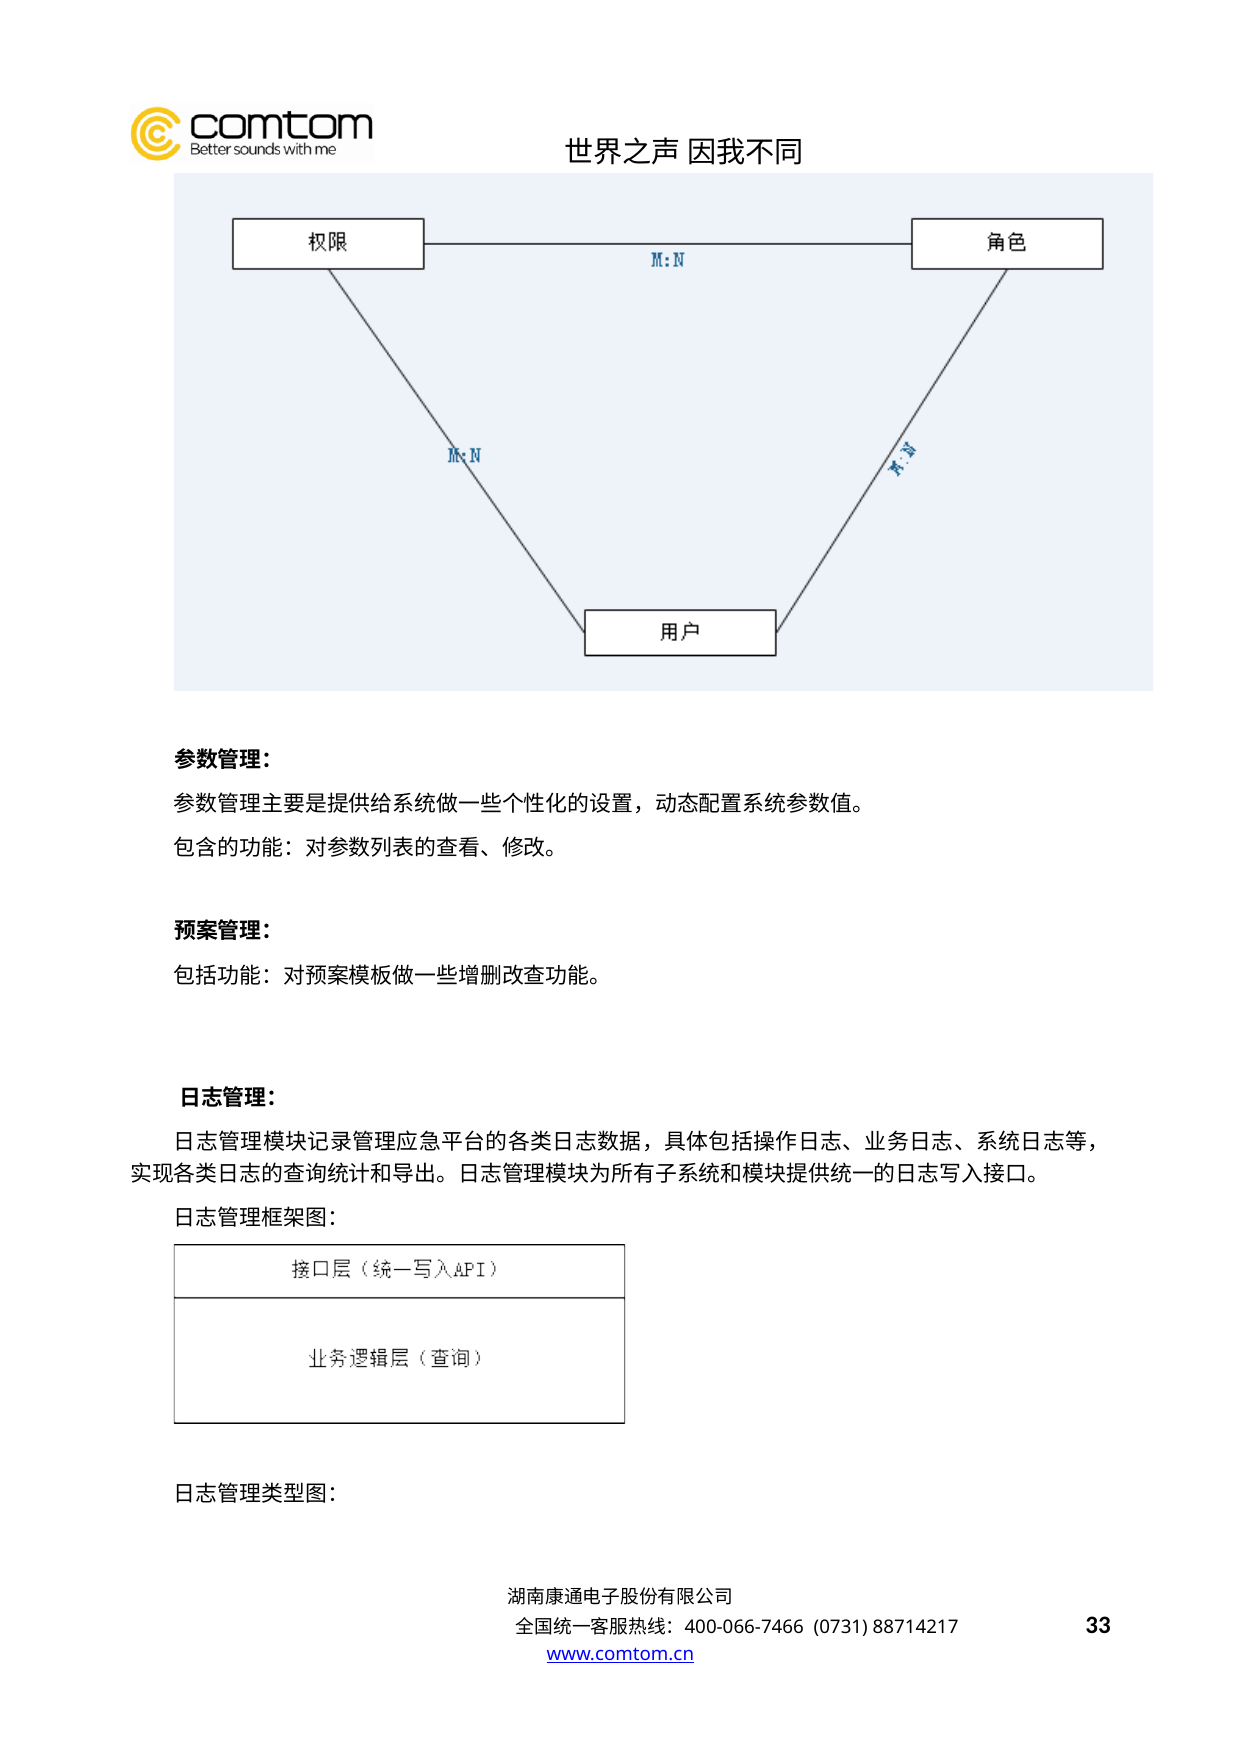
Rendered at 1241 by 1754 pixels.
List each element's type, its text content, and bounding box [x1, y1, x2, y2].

text 日志管理： [130, 1080, 1110, 1112]
text 日志管理框架图： [130, 1200, 1110, 1232]
picture [173, 173, 1154, 691]
text 日志管理类型图： [130, 1476, 1110, 1507]
text 参数管理主要是提供给系统做一些个性化的设置，动态配置系统参数值。 [130, 786, 1110, 818]
text 日志管理模块记录管理应急平台的各类日志数据，具体包括操作日志、业务日志、系统日志等，实现各类日志的查询统计和导出。日志管理模块为所有子系统和模块提供统一的日志写入接口。 [130, 1124, 1110, 1188]
text 包含的功能：对参数列表的查看、修改。 [130, 830, 1110, 862]
picture [129, 103, 374, 163]
picture [173, 1244, 626, 1424]
text 参数管理： [130, 742, 1110, 773]
text 预案管理： [130, 913, 1110, 945]
text 包括功能：对预案模板做一些增删改查功能。 [130, 958, 1110, 989]
